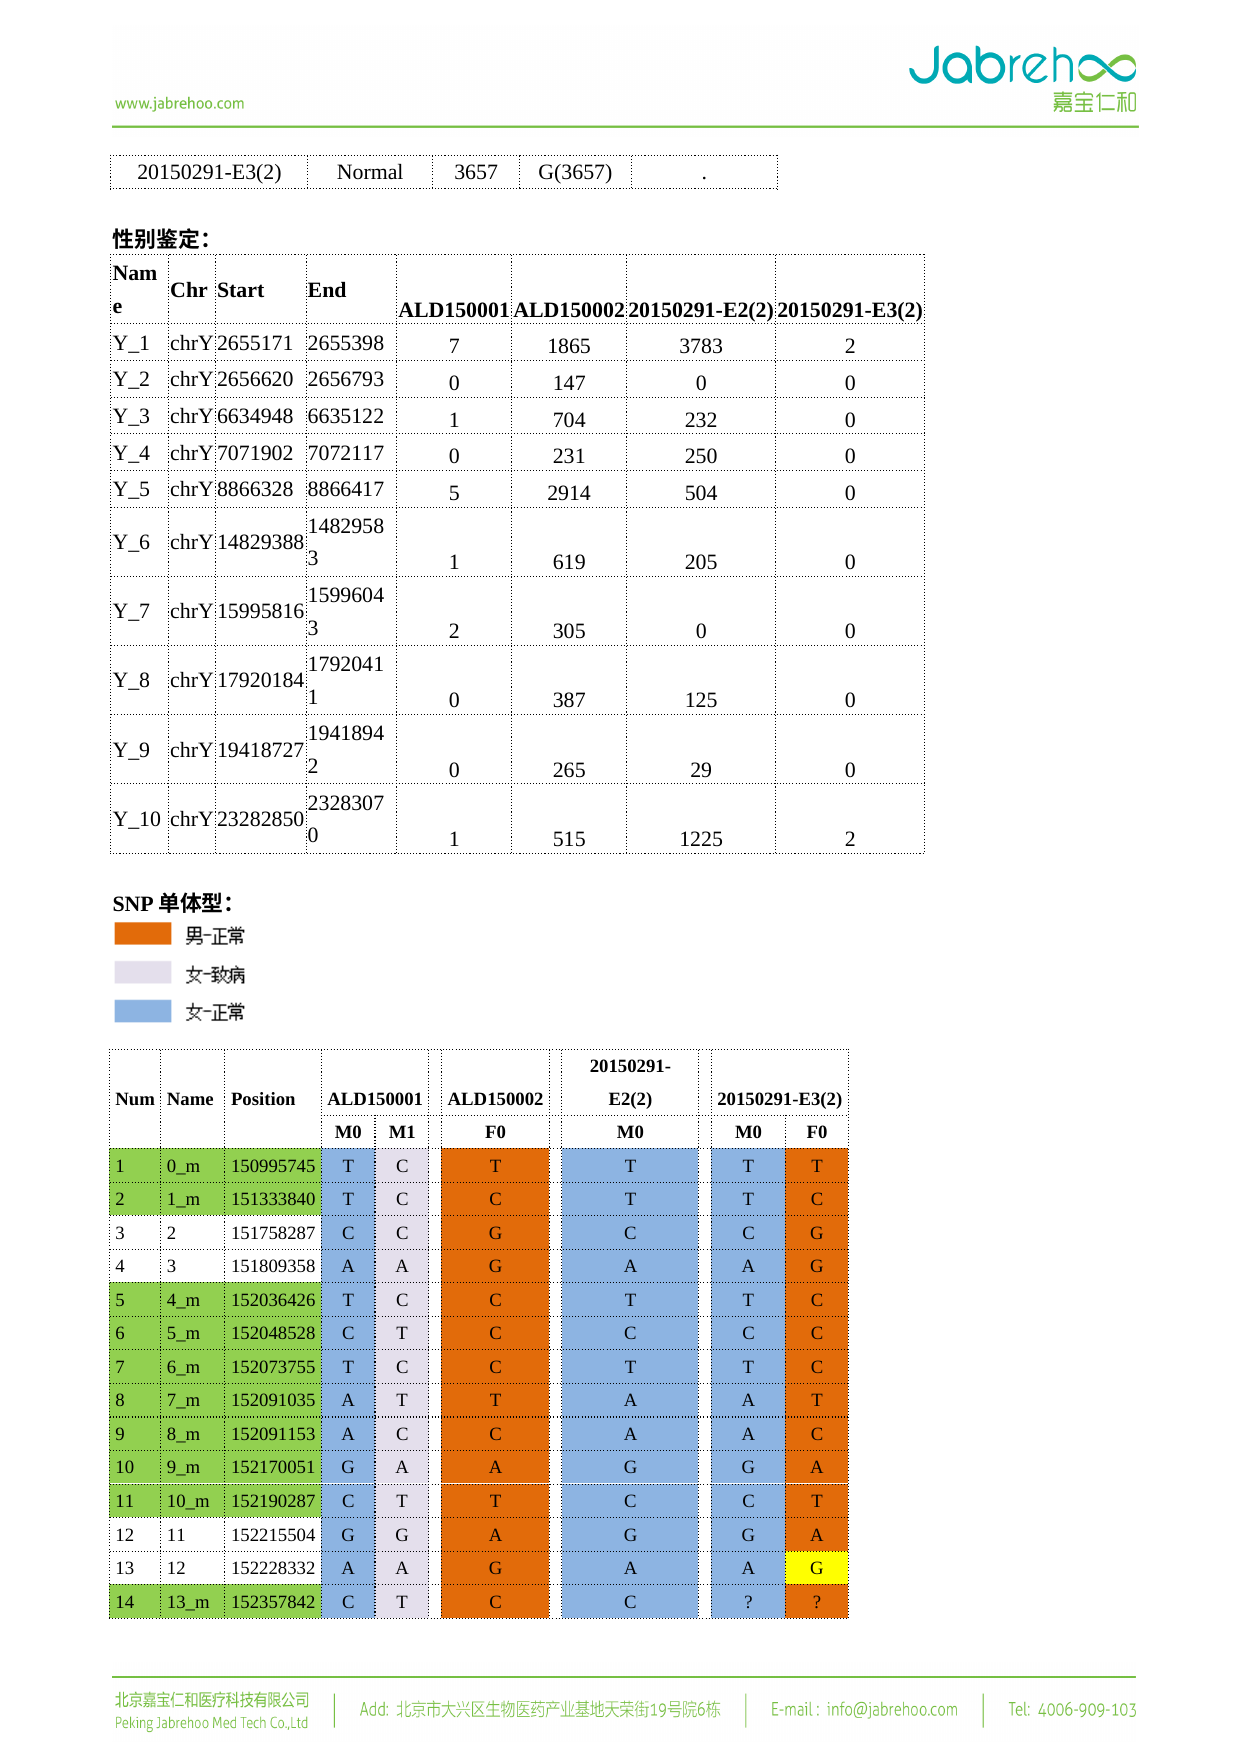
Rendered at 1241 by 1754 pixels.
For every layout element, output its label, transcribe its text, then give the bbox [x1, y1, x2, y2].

table_cell [429, 1115, 441, 1148]
table_header ALD150001 [396, 254, 511, 323]
table_cell A [375, 1249, 429, 1282]
table_cell T [785, 1484, 848, 1517]
table_cell 0 [396, 714, 511, 783]
table_cell 231 [511, 433, 626, 470]
table_cell A [441, 1517, 549, 1551]
table_cell F0 [441, 1115, 549, 1148]
table_cell G [441, 1249, 549, 1282]
table_cell chrY [168, 470, 215, 507]
table_cell [699, 1383, 711, 1416]
table_cell Y_8 [111, 645, 168, 714]
table_cell C [375, 1215, 429, 1249]
table_cell G [562, 1450, 698, 1483]
table_header ALD150002 [441, 1049, 549, 1114]
table_header Name [161, 1049, 225, 1148]
table_cell G [441, 1551, 549, 1584]
table_cell 387 [511, 645, 626, 714]
table_cell 2 [776, 783, 924, 852]
table_cell 7 [396, 323, 511, 360]
table_cell 2914 [511, 470, 626, 507]
table_cell [429, 1551, 441, 1584]
table_cell 1 [396, 783, 511, 852]
table_cell 9_m [161, 1450, 225, 1483]
table_cell [699, 1584, 711, 1618]
table_cell 0 [776, 507, 924, 576]
table_cell G [785, 1249, 848, 1282]
table_cell 29 [626, 714, 776, 783]
table_cell Y_5 [111, 470, 168, 507]
table_cell 619 [511, 507, 626, 576]
table_cell A [375, 1551, 429, 1584]
table_cell 15996043 [306, 576, 396, 645]
table_cell 4 [109, 1249, 161, 1282]
table_header ALD150001 [321, 1049, 429, 1114]
table_cell 0 [396, 433, 511, 470]
table_cell [549, 1115, 562, 1148]
table_cell [549, 1249, 562, 1282]
table_cell G [785, 1215, 848, 1249]
table_cell T [321, 1182, 375, 1215]
table_cell A [785, 1517, 848, 1551]
table_cell G [321, 1450, 375, 1483]
table_cell G [711, 1450, 785, 1483]
table_cell 15995816 [215, 576, 306, 645]
table_cell A [562, 1383, 698, 1416]
table_cell [429, 1584, 441, 1618]
table_cell 0 [776, 397, 924, 433]
table_cell Y_9 [111, 714, 168, 783]
table_cell 0 [776, 714, 924, 783]
table_cell 3657 [432, 155, 519, 188]
picture [112, 25, 1139, 137]
table_cell [429, 1450, 441, 1483]
table_cell 1 [109, 1148, 161, 1182]
table_cell [699, 1148, 711, 1182]
table_cell 10_m [161, 1484, 225, 1517]
table_cell 250 [626, 433, 776, 470]
table_cell T [711, 1182, 785, 1215]
table_cell chrY [168, 645, 215, 714]
table_cell A [711, 1383, 785, 1416]
table_cell [699, 1282, 711, 1316]
table_cell C [375, 1148, 429, 1182]
table_cell 7071902 [215, 433, 306, 470]
table_cell C [441, 1349, 549, 1383]
table_cell 152228332 [225, 1551, 321, 1584]
table_cell chrY [168, 714, 215, 783]
table_cell 2656793 [306, 360, 396, 397]
table_cell G [711, 1517, 785, 1551]
table_cell C [785, 1416, 848, 1450]
table_cell [429, 1215, 441, 1249]
table_cell T [375, 1316, 429, 1349]
table_cell 6634948 [215, 397, 306, 433]
table_cell 2 [776, 323, 924, 360]
table_cell 5 [396, 470, 511, 507]
table_cell 4_m [161, 1282, 225, 1316]
table_cell [429, 1148, 441, 1182]
table_cell 152357842 [225, 1584, 321, 1618]
table_cell 125 [626, 645, 776, 714]
table_cell 151333840 [225, 1182, 321, 1215]
table_cell T [562, 1148, 698, 1182]
table_cell G [785, 1551, 848, 1584]
table_cell C [375, 1282, 429, 1316]
table_cell 2 [109, 1182, 161, 1215]
table_cell [429, 1383, 441, 1416]
table_cell [699, 1316, 711, 1349]
table_cell [699, 1416, 711, 1450]
table_cell C [785, 1316, 848, 1349]
table_cell [429, 1416, 441, 1450]
table_cell [429, 1517, 441, 1551]
table_cell 0 [776, 433, 924, 470]
table_cell 265 [511, 714, 626, 783]
table_cell C [711, 1215, 785, 1249]
table_header Name [111, 254, 168, 323]
table_cell G [321, 1517, 375, 1551]
picture [112, 1662, 1136, 1742]
table_cell T [562, 1349, 698, 1383]
table_cell Y_7 [111, 576, 168, 645]
table_cell 5 [109, 1282, 161, 1316]
table_cell [699, 1182, 711, 1215]
table_cell Y_1 [111, 323, 168, 360]
table_cell 3 [109, 1215, 161, 1249]
table_header 20150291-E3(2) [776, 254, 924, 323]
table_cell C [441, 1416, 549, 1450]
table_cell chrY [168, 507, 215, 576]
table_cell C [375, 1349, 429, 1383]
table_cell A [321, 1416, 375, 1450]
table_cell Y_6 [111, 507, 168, 576]
table_cell [549, 1517, 562, 1551]
table_cell 3783 [626, 323, 776, 360]
table_cell A [562, 1416, 698, 1450]
table_cell 13 [109, 1551, 161, 1584]
table_cell 8_m [161, 1416, 225, 1450]
table_cell chrY [168, 576, 215, 645]
table_cell 8 [109, 1383, 161, 1416]
table_header 20150291-E2(2) [626, 254, 776, 323]
table_cell 1 [396, 397, 511, 433]
table_cell 232 [626, 397, 776, 433]
table_cell 14 [109, 1584, 161, 1618]
table_cell 704 [511, 397, 626, 433]
table_cell [699, 1450, 711, 1483]
table_header Chr [168, 254, 215, 323]
table_cell 17920411 [306, 645, 396, 714]
table_cell 12 [161, 1551, 225, 1584]
table_cell A [321, 1383, 375, 1416]
table_cell A [562, 1551, 698, 1584]
table_cell [549, 1484, 562, 1517]
table_cell 17920184 [215, 645, 306, 714]
table_cell chrY [168, 783, 215, 852]
table_cell C [375, 1416, 429, 1450]
table_header Start [215, 254, 306, 323]
table_cell 0_m [161, 1148, 225, 1182]
table_cell 20150291-E3(2) [111, 155, 308, 188]
table_header End [306, 254, 396, 323]
table_cell G [441, 1215, 549, 1249]
table_cell 11 [161, 1517, 225, 1551]
table_cell T [321, 1282, 375, 1316]
table_cell T [785, 1148, 848, 1182]
table_cell chrY [168, 323, 215, 360]
table_cell [429, 1182, 441, 1215]
table_cell M0 [562, 1115, 698, 1148]
table_cell 8866328 [215, 470, 306, 507]
table_cell C [562, 1215, 698, 1249]
table_cell [549, 1450, 562, 1483]
table_cell 2655171 [215, 323, 306, 360]
table_cell Y_10 [111, 783, 168, 852]
table_cell [429, 1349, 441, 1383]
table_cell 11 [109, 1484, 161, 1517]
table_cell Normal [308, 155, 432, 188]
table_cell T [562, 1182, 698, 1215]
table_cell 6635122 [306, 397, 396, 433]
table_cell 13_m [161, 1584, 225, 1618]
table_cell T [441, 1484, 549, 1517]
table_cell [699, 1484, 711, 1517]
table_cell M1 [375, 1115, 429, 1148]
table_cell [549, 1584, 562, 1618]
table_cell G [375, 1517, 429, 1551]
table_cell 515 [511, 783, 626, 852]
table_cell [549, 1416, 562, 1450]
table_cell T [375, 1484, 429, 1517]
table_cell Y_4 [111, 433, 168, 470]
table_cell C [321, 1484, 375, 1517]
table_cell 14829388 [215, 507, 306, 576]
table_cell 151809358 [225, 1249, 321, 1282]
table_header Position [225, 1049, 321, 1148]
table_cell [429, 1484, 441, 1517]
table_cell 152048528 [225, 1316, 321, 1349]
table_cell C [441, 1316, 549, 1349]
table_cell 1_m [161, 1182, 225, 1215]
table_cell 152036426 [225, 1282, 321, 1316]
table_cell A [321, 1551, 375, 1584]
table_cell 2 [396, 576, 511, 645]
table_cell A [321, 1249, 375, 1282]
table_cell 0 [626, 360, 776, 397]
table_cell 152091153 [225, 1416, 321, 1450]
table_cell 152073755 [225, 1349, 321, 1383]
table_cell C [785, 1282, 848, 1316]
table_cell T [711, 1282, 785, 1316]
table_cell A [562, 1249, 698, 1282]
table_cell A [441, 1450, 549, 1483]
table_cell A [375, 1450, 429, 1483]
table_cell 0 [626, 576, 776, 645]
table_cell 0 [776, 470, 924, 507]
table_cell A [711, 1551, 785, 1584]
table_cell 7 [109, 1349, 161, 1383]
table_cell 23282850 [215, 783, 306, 852]
table_cell 2656620 [215, 360, 306, 397]
table_cell 3 [161, 1249, 225, 1282]
table_cell A [785, 1450, 848, 1483]
table_cell 1865 [511, 323, 626, 360]
table_cell 205 [626, 507, 776, 576]
table_cell [699, 1517, 711, 1551]
table_cell T [785, 1383, 848, 1416]
table_cell M0 [321, 1115, 375, 1148]
table_cell T [321, 1148, 375, 1182]
table_cell . [631, 155, 777, 188]
table_cell 150995745 [225, 1148, 321, 1182]
table_cell C [441, 1282, 549, 1316]
table_cell C [562, 1484, 698, 1517]
table_cell chrY [168, 433, 215, 470]
table_header 20150291-E2(2) [562, 1049, 698, 1114]
table_cell 0 [776, 645, 924, 714]
table_cell 2 [161, 1215, 225, 1249]
table_header 20150291-E3(2) [711, 1049, 848, 1114]
table_header [699, 1049, 711, 1114]
table_cell [549, 1349, 562, 1383]
table_cell ? [785, 1584, 848, 1618]
table_cell [549, 1551, 562, 1584]
table_cell T [711, 1148, 785, 1182]
table_cell T [562, 1282, 698, 1316]
picture [112, 918, 313, 1027]
table_header [429, 1049, 441, 1114]
table_cell [699, 1551, 711, 1584]
table_cell 504 [626, 470, 776, 507]
table_cell C [321, 1584, 375, 1618]
table_cell 0 [396, 360, 511, 397]
table_cell 305 [511, 576, 626, 645]
table_cell [699, 1349, 711, 1383]
table_cell 152215504 [225, 1517, 321, 1551]
table_cell [549, 1182, 562, 1215]
table_header Num [109, 1049, 161, 1148]
table_cell C [441, 1182, 549, 1215]
table_cell 152170051 [225, 1450, 321, 1483]
table_cell 10 [109, 1450, 161, 1483]
table_cell [549, 1215, 562, 1249]
table_cell Y_3 [111, 397, 168, 433]
text SNP单体型： [112, 886, 1137, 918]
table_cell T [375, 1383, 429, 1416]
table_cell T [441, 1148, 549, 1182]
table_cell [699, 1115, 711, 1148]
table_cell ? [711, 1584, 785, 1618]
table_cell C [441, 1584, 549, 1618]
table_cell 19418727 [215, 714, 306, 783]
table_cell 12 [109, 1517, 161, 1551]
table_cell 19418942 [306, 714, 396, 783]
table_cell chrY [168, 397, 215, 433]
table_cell C [562, 1316, 698, 1349]
table_cell [429, 1282, 441, 1316]
table_cell [429, 1249, 441, 1282]
table_cell [549, 1148, 562, 1182]
table_cell C [785, 1182, 848, 1215]
table_cell C [785, 1349, 848, 1383]
table_header [549, 1049, 562, 1114]
table_cell T [375, 1584, 429, 1618]
table_cell 23283070 [306, 783, 396, 852]
table_cell A [711, 1416, 785, 1450]
table_cell G [562, 1517, 698, 1551]
table_cell T [711, 1349, 785, 1383]
table_cell T [441, 1383, 549, 1416]
table_cell T [321, 1349, 375, 1383]
table_cell 9 [109, 1416, 161, 1450]
table_cell 7072117 [306, 433, 396, 470]
table_cell 151758287 [225, 1215, 321, 1249]
table_cell 7_m [161, 1383, 225, 1416]
table_cell chrY [168, 360, 215, 397]
table_cell C [562, 1584, 698, 1618]
table_cell C [321, 1215, 375, 1249]
table_cell 147 [511, 360, 626, 397]
table_cell A [711, 1249, 785, 1282]
table_cell [549, 1282, 562, 1316]
table_cell C [711, 1484, 785, 1517]
text 性别鉴定： [112, 222, 1137, 254]
table_cell 152190287 [225, 1484, 321, 1517]
table_cell C [375, 1182, 429, 1215]
table_cell [699, 1215, 711, 1249]
table_cell 6 [109, 1316, 161, 1349]
table_cell M0 [711, 1115, 785, 1148]
table_cell Y_2 [111, 360, 168, 397]
table_cell 152091035 [225, 1383, 321, 1416]
table_cell 14829583 [306, 507, 396, 576]
table_cell F0 [785, 1115, 848, 1148]
table_cell 6_m [161, 1349, 225, 1383]
table_cell [699, 1249, 711, 1282]
table_cell G(3657) [520, 155, 631, 188]
table_cell C [711, 1316, 785, 1349]
table_cell 2655398 [306, 323, 396, 360]
table_cell [549, 1383, 562, 1416]
table_cell 8866417 [306, 470, 396, 507]
table_cell 1225 [626, 783, 776, 852]
table_header ALD150002 [511, 254, 626, 323]
table_cell 5_m [161, 1316, 225, 1349]
table_cell 0 [396, 645, 511, 714]
table_cell C [321, 1316, 375, 1349]
table_cell 0 [776, 360, 924, 397]
table_cell [549, 1316, 562, 1349]
table_cell 0 [776, 576, 924, 645]
table_cell 1 [396, 507, 511, 576]
table_cell [429, 1316, 441, 1349]
